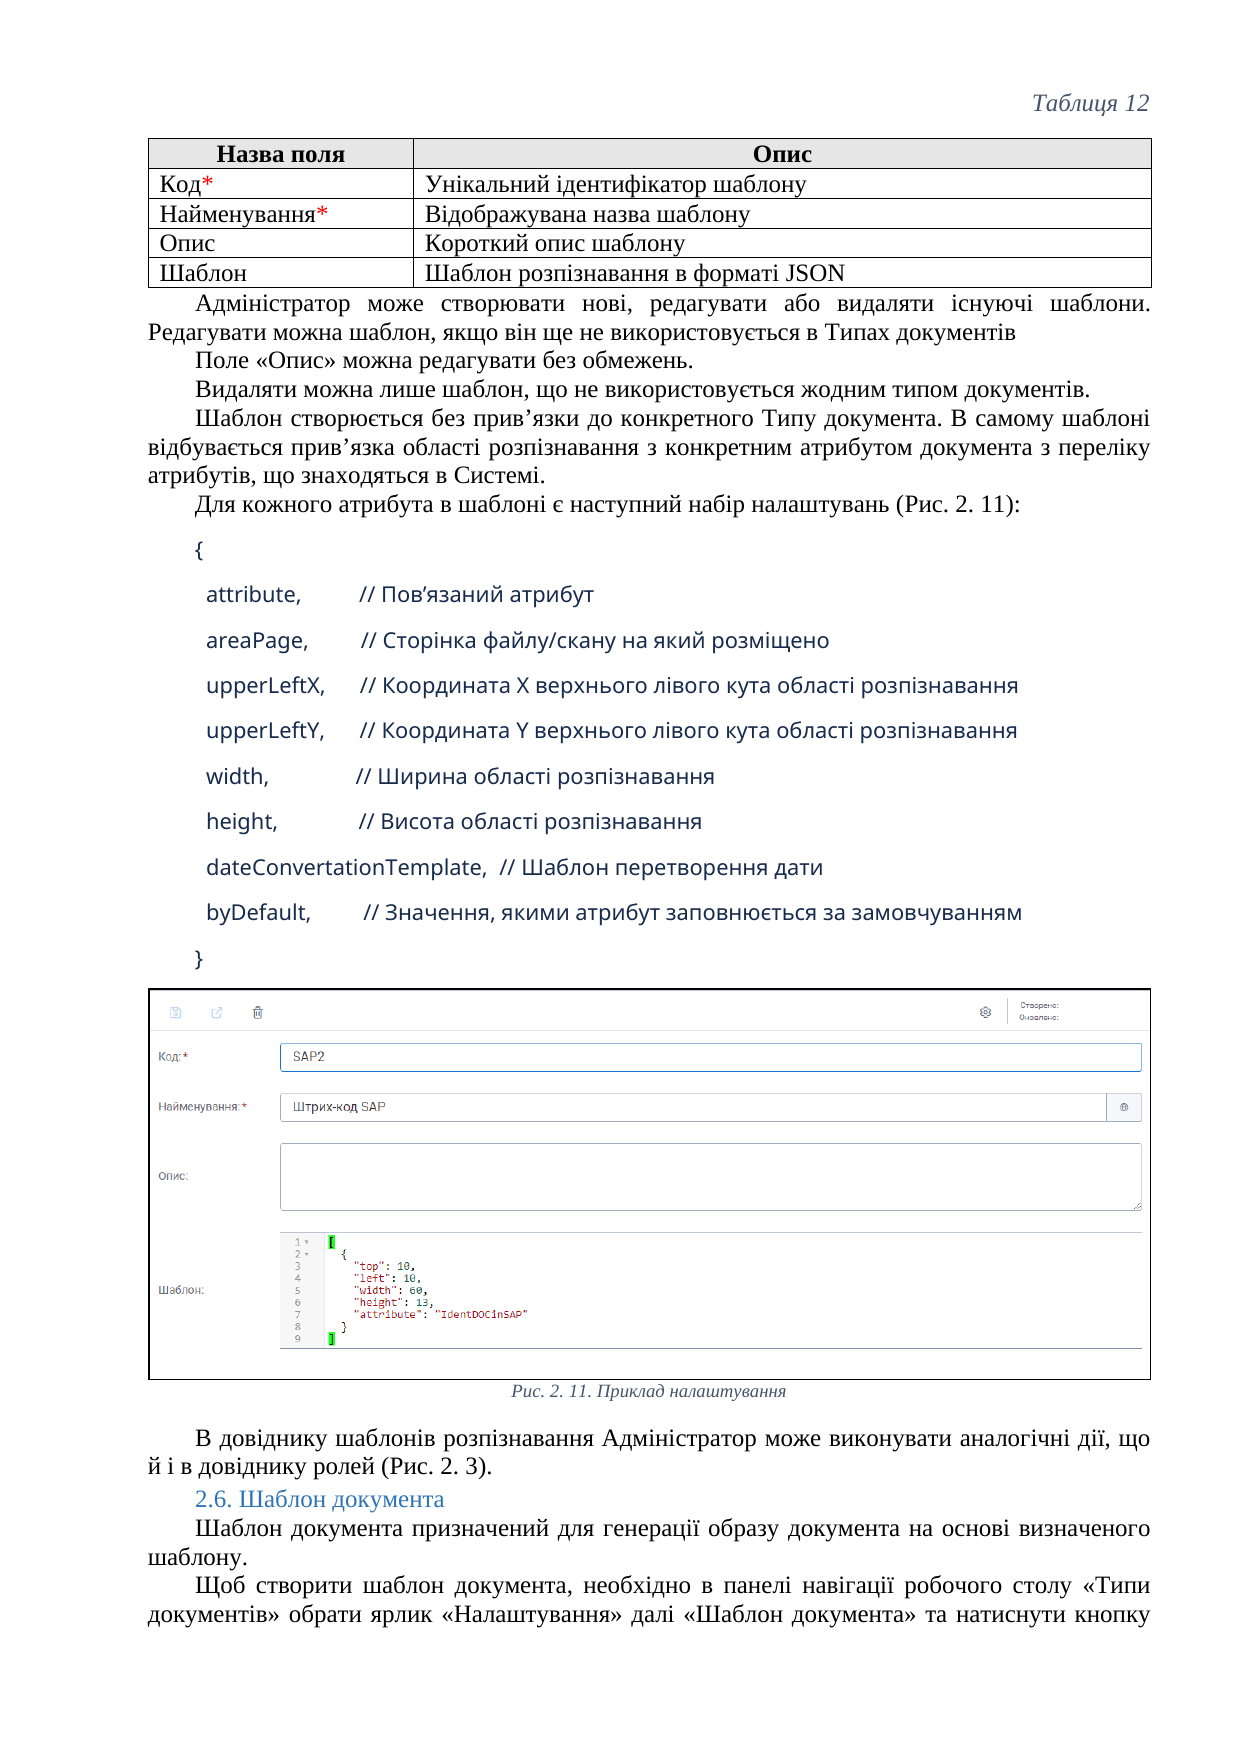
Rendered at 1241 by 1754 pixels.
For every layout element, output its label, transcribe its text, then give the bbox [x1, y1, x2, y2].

table_cell Код* [149, 169, 413, 198]
table_cell Шаблон розпізнавання в форматі JSON [414, 258, 1151, 287]
table_cell Опис [149, 229, 413, 257]
text В довіднику шаблонів розпізнавання Адміністратор може виконувати аналогічні дії, що й і в довіднику ролей (Рис. 2. 3). [148, 1423, 1152, 1480]
text } [194, 942, 1152, 972]
table_cell Найменування* [149, 199, 413, 227]
text dateConvertationTemplate, // Шаблон перетворення дати [194, 852, 1152, 881]
text byDefault, // Значення, якими атрибут заповнюється за замовчуванням [194, 897, 1152, 927]
text Таблиця 12 [148, 88, 1152, 117]
text upperLeftY, // Координата Y верхнього лівого кута області розпізнавання [194, 715, 1152, 745]
text height, // Висота області розпізнавання [194, 806, 1152, 836]
table_cell Шаблон [149, 258, 413, 287]
text Рис. 2. 11. Приклад налаштування [148, 1380, 1152, 1402]
table_cell Унікальний ідентифікатор шаблону [414, 169, 1151, 198]
text Видаляти можна лише шаблон, що не використовується жодним типом документів. [148, 374, 1152, 403]
table_cell Короткий опис шаблону [414, 229, 1151, 257]
text Шаблон створюється без прив’язки до конкретного Типу документа. В самому шаблоні відбувається прив’язка області розпізнавання з конкретним атрибутом документа з переліку атрибутів, що знаходяться в Системі. [148, 403, 1152, 489]
text Для кожного атрибута в шаблоні є наступний набір налаштувань (Рис. 2. 11): [148, 489, 1152, 518]
text attribute, // Пов’язаний атрибут [194, 579, 1152, 609]
text Поле «Опис» можна редагувати без обмежень. [148, 346, 1152, 374]
table_cell Відображувана назва шаблону [414, 199, 1151, 227]
text upperLeftX, // Координата Х верхнього лівого кута області розпізнавання [194, 670, 1152, 700]
subtitle 2.6. Шаблон документа [195, 1484, 1152, 1513]
text Адміністратор може створювати нові, редагувати або видаляти існуючі шаблони. Редагувати можна шаблон, якщо він ще не використовується в Типах документів [148, 288, 1152, 346]
table_header Назва поля [149, 139, 413, 168]
picture [150, 990, 1150, 1379]
text areaPage, // Сторінка файлу/скану на який розміщено [194, 624, 1152, 654]
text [148, 1571, 1152, 1628]
text width, // Ширина області розпізнавання [194, 761, 1152, 791]
text Шаблон документа призначений для генерації образу документа на основі визначеного шаблону. [148, 1513, 1152, 1571]
table_header Опис [414, 139, 1151, 168]
text { [194, 534, 1152, 563]
